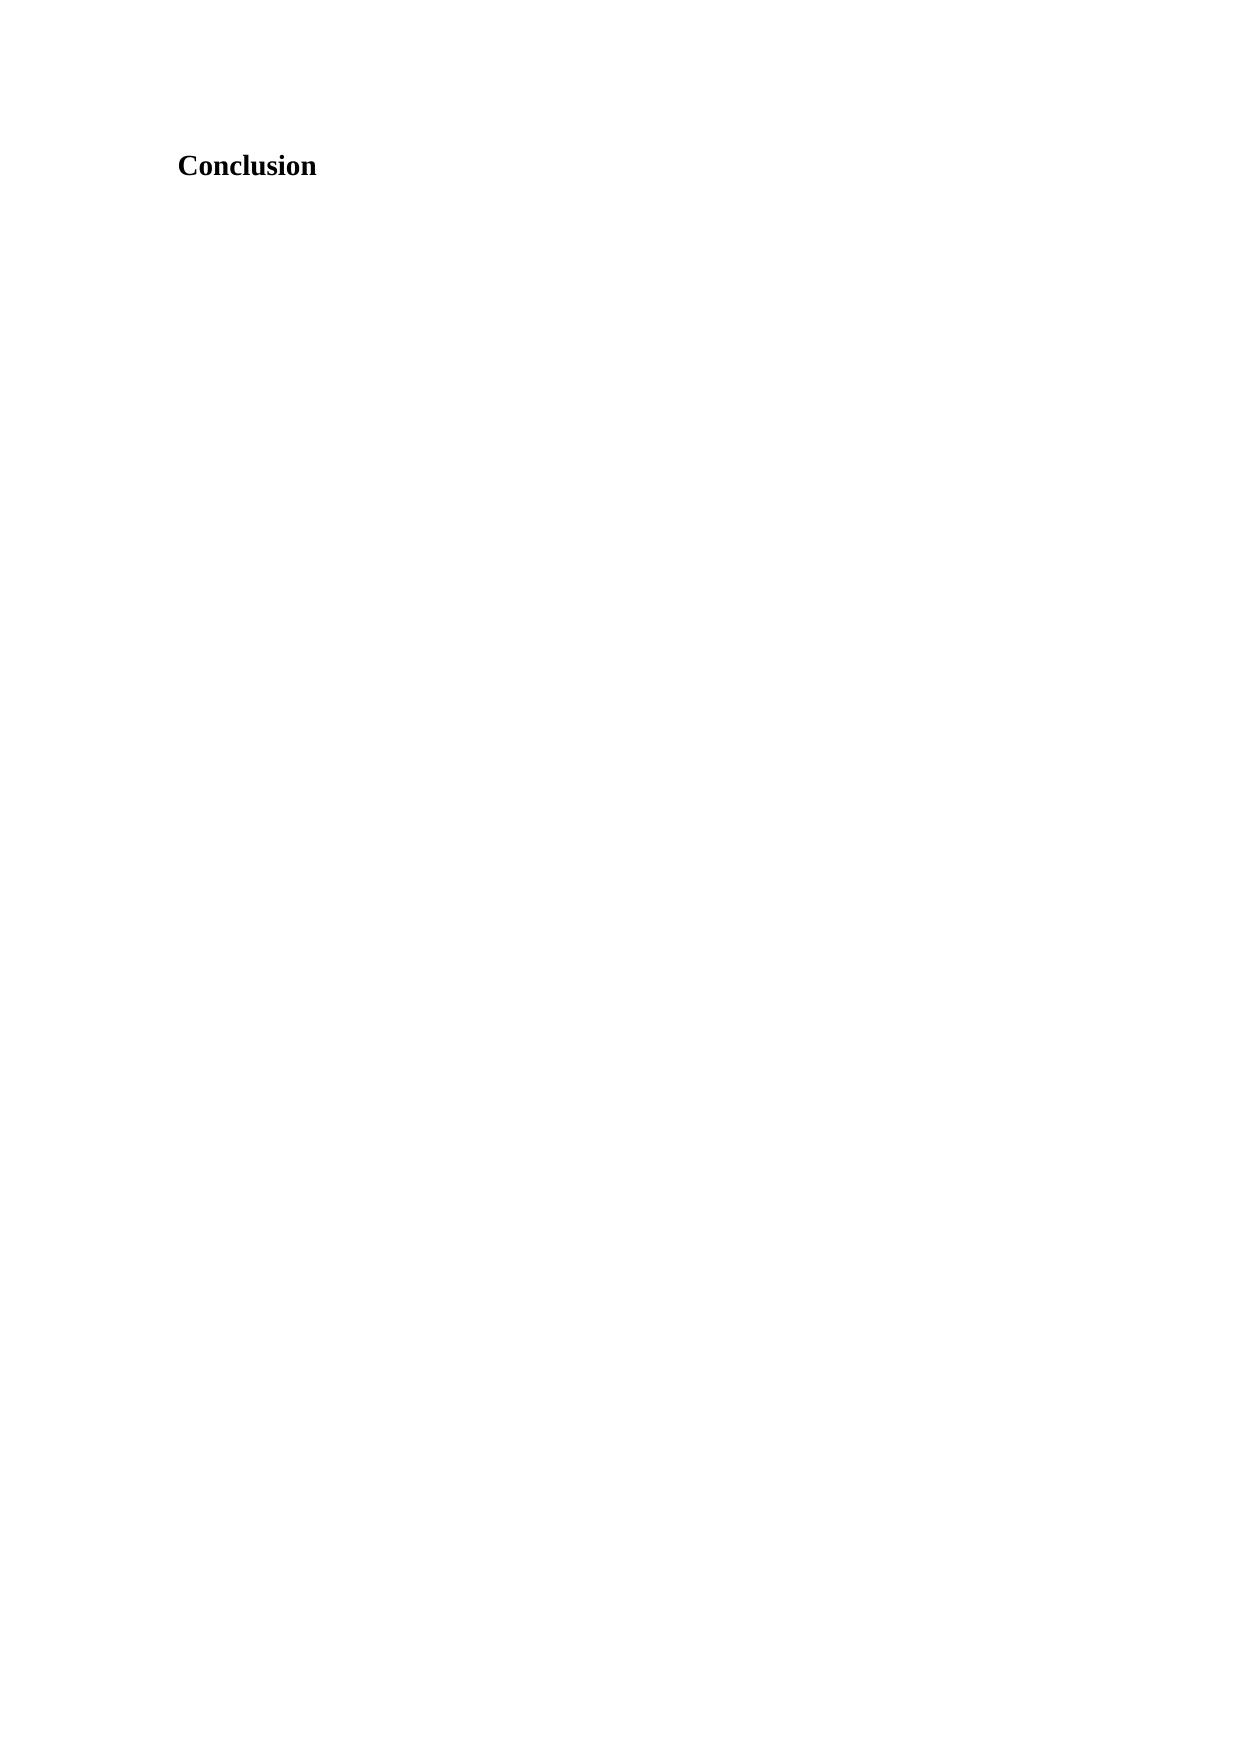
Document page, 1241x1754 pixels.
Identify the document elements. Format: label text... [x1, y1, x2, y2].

text Conclusion [177, 148, 1063, 181]
